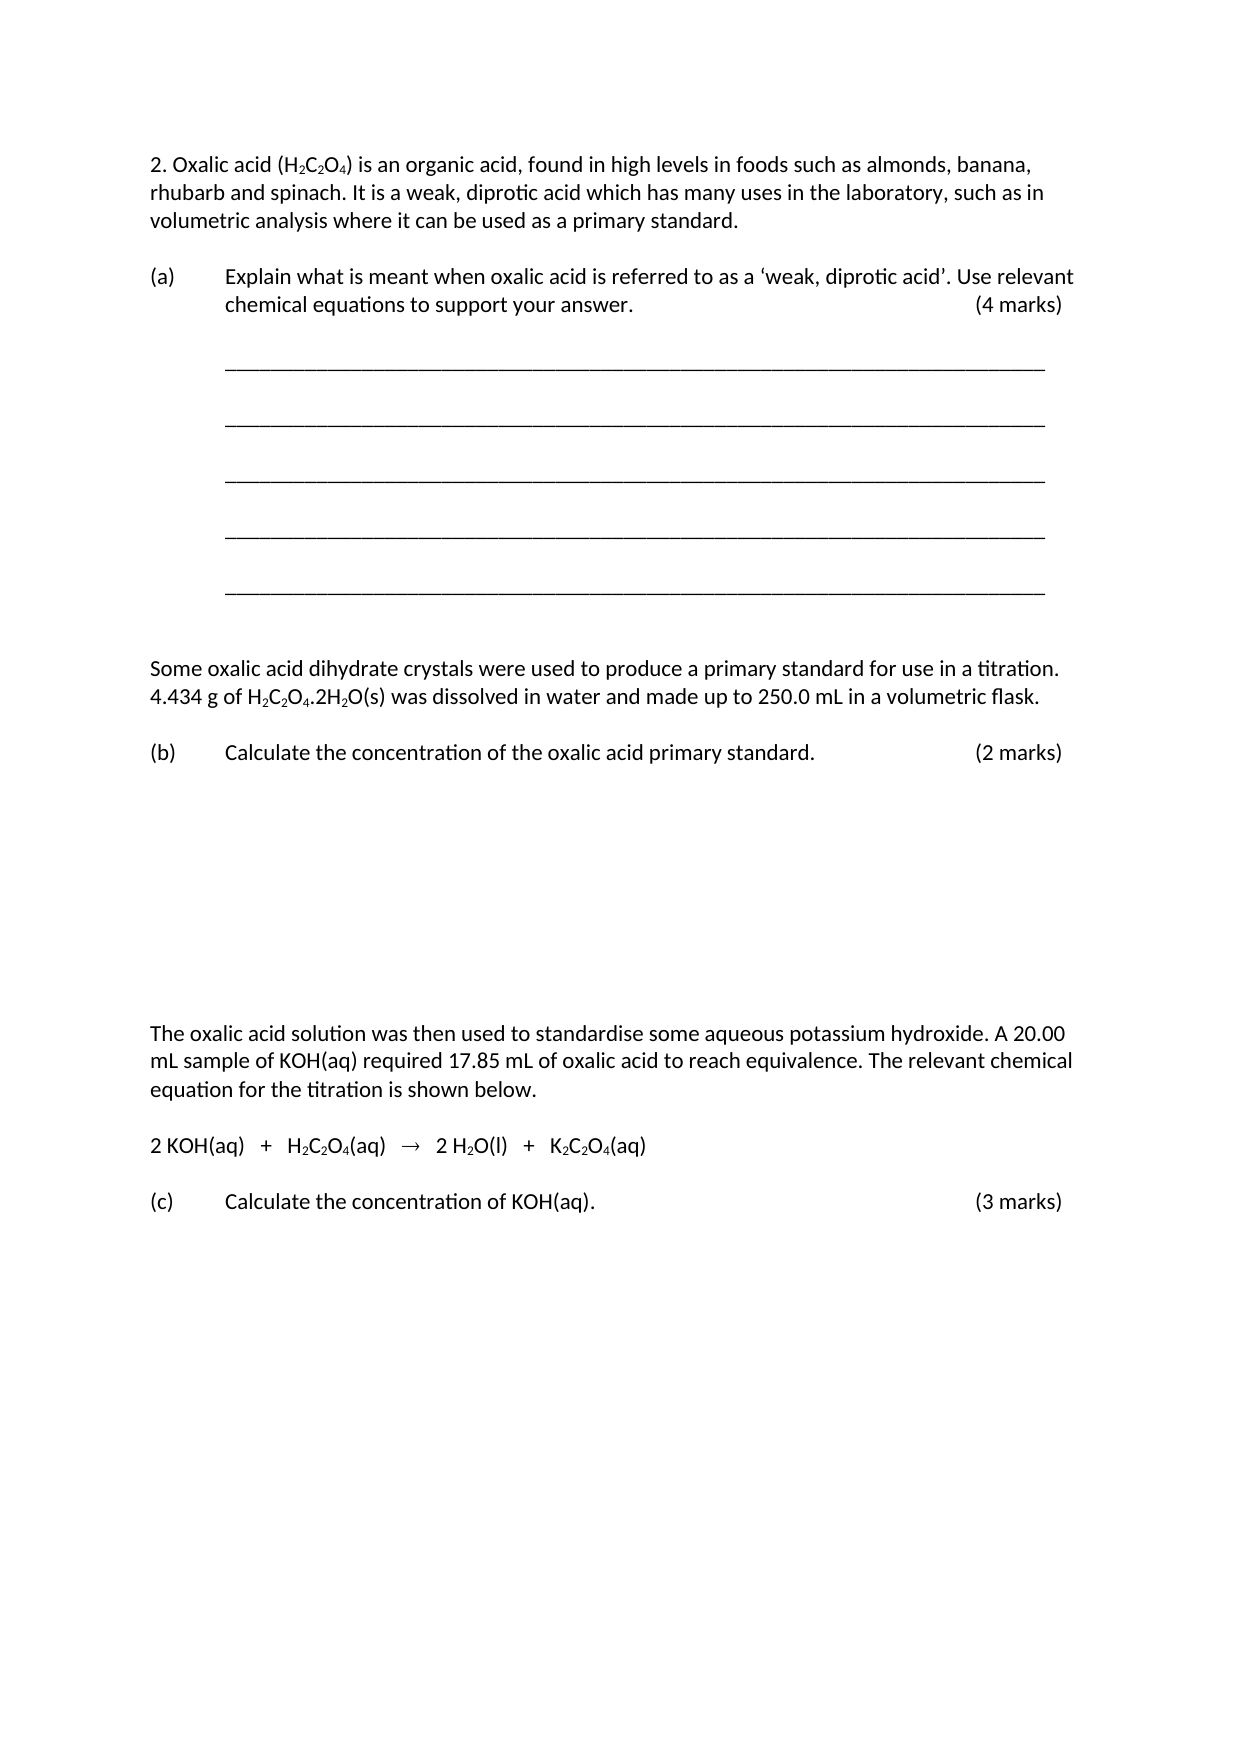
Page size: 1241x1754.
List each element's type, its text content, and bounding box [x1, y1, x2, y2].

text (b) Calculate the concentration of the oxalic acid primary standard. (2 marks) [150, 738, 1090, 766]
text ________________________________________________________________________ [150, 346, 1090, 374]
text Some oxalic acid dihydrate crystals were used to produce a primary standard for use in a titration. 4.434 g of H2C2O4.2H2O(s) was dissolved in water and made up to 250.0 mL in a volumetric flask. [150, 654, 1090, 710]
text 2. Oxalic acid (H2C2O4) is an organic acid, found in high levels in foods such as almonds, banana, rhubarb and spinach. It is a weak, diprotic acid which has many uses in the laboratory, such as in volumetric analysis where it can be used as a primary standard. [150, 150, 1090, 234]
text ________________________________________________________________________ [150, 570, 1090, 598]
text The oxalic acid solution was then used to standardise some aqueous potassium hydroxide. A 20.00 mL sample of KOH(aq) required 17.85 mL of oxalic acid to reach equivalence. The relevant chemical equation for the titration is shown below. [150, 1019, 1090, 1103]
text ________________________________________________________________________ [150, 514, 1090, 542]
text 2 KOH(aq) + H2C2O4(aq) 2 H2O(l) + K2C2O4(aq) [150, 1131, 1090, 1159]
text (c) Calculate the concentration of KOH(aq). (3 marks) [150, 1187, 1090, 1215]
text ________________________________________________________________________ [150, 458, 1090, 486]
text ________________________________________________________________________ [150, 402, 1090, 430]
text (a) Explain what is meant when oxalic acid is referred to as a ‘weak, diprotic acid’. Use relevant chemical equations to support your answer. (4 marks) [150, 262, 1090, 318]
